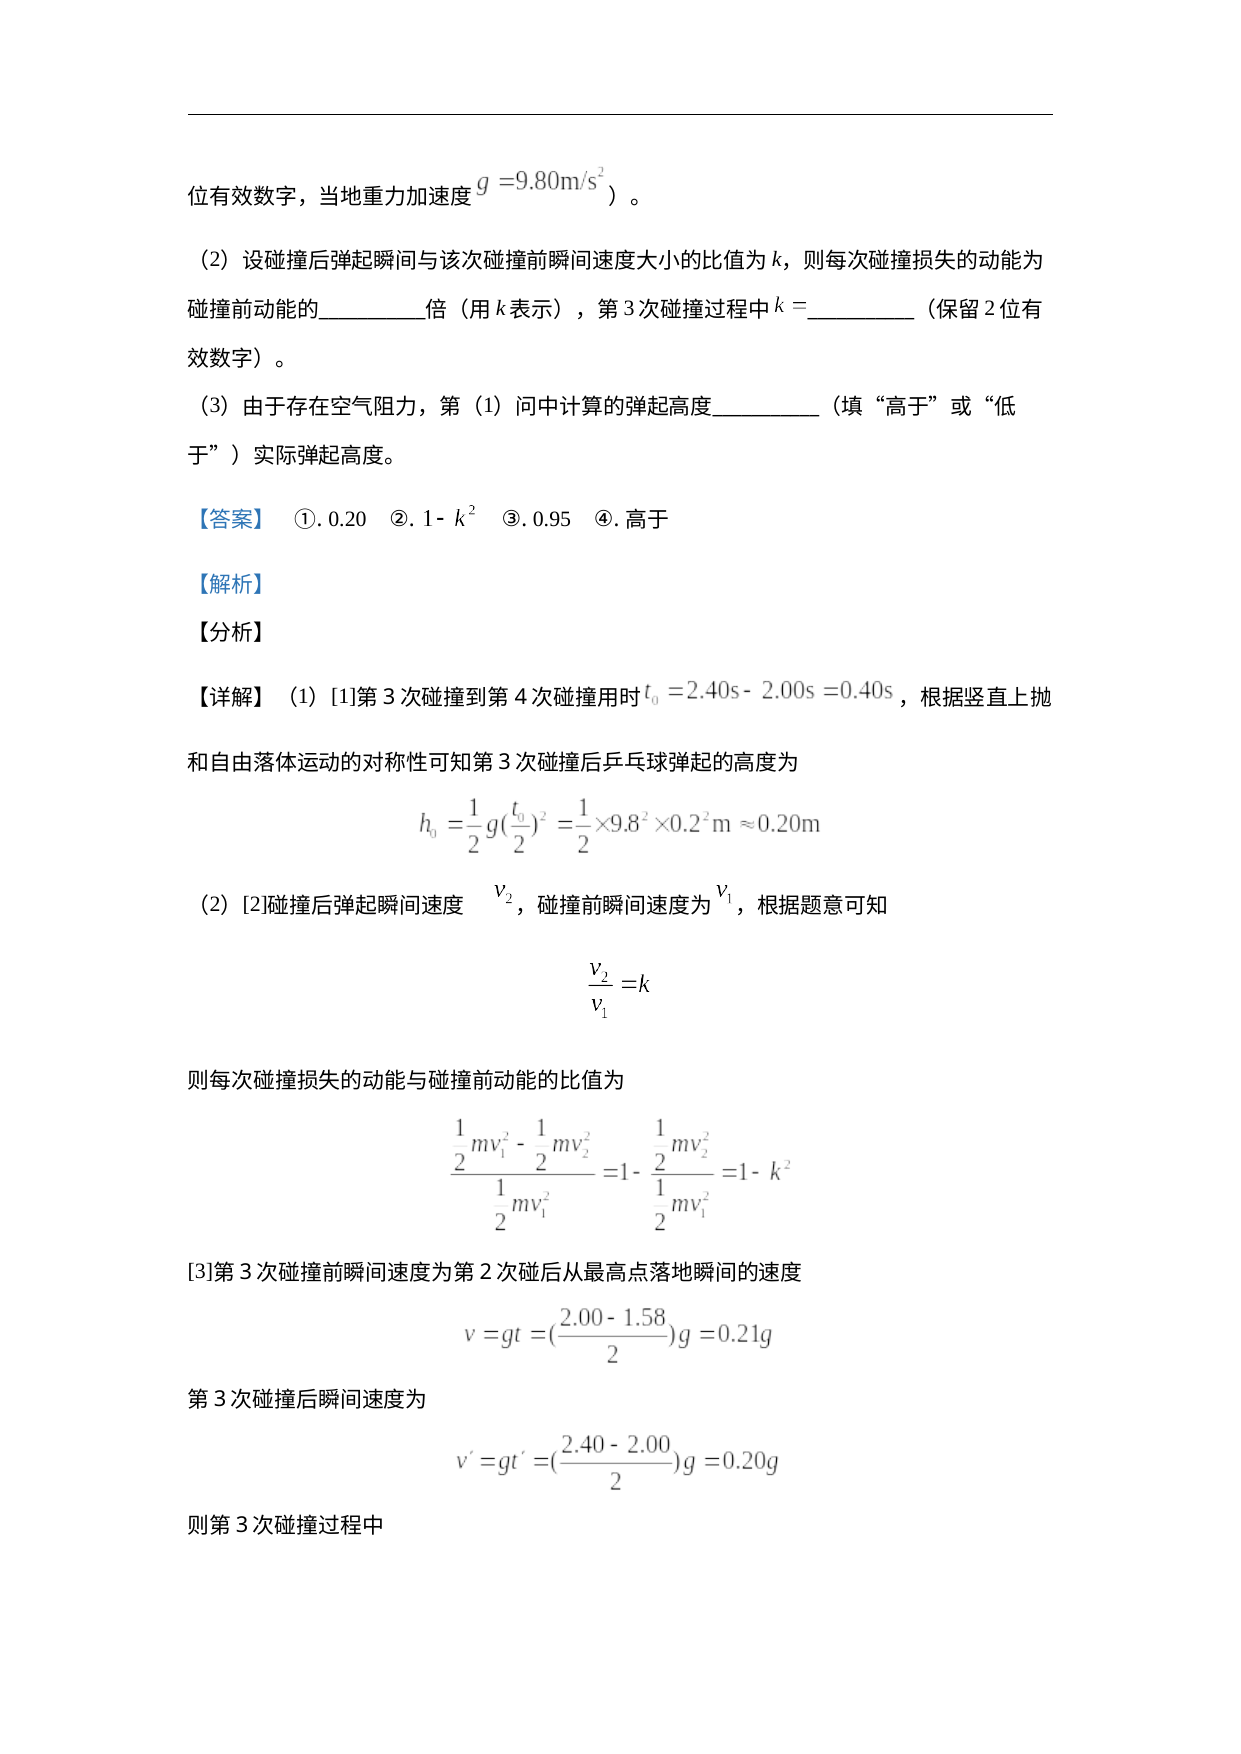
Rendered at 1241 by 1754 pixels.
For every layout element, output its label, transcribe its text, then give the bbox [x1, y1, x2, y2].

text 【解析】 [187, 567, 1053, 599]
text （2）[2]碰撞后弹起瞬间速度，碰撞前瞬间速度为，根据题意可知 [187, 871, 1053, 936]
text 【答案】 ①. 0.20 ②. ③. 0.95 ④. 高于 [187, 486, 1053, 551]
text [3]第3次碰撞前瞬间速度为第2次碰后从最高点落地瞬间的速度 [187, 1254, 1053, 1287]
text （2）设碰撞后弹起瞬间与该次碰撞前瞬间速度大小的比值为k，则每次碰撞损失的动能为碰撞前动能的___________倍（用k表示），第3次碰撞过程中___________（保留2位有效数字）。 [187, 243, 1053, 373]
text 则每次碰撞损失的动能与碰撞前动能的比值为 [187, 1063, 1053, 1095]
text 【分析】 [187, 615, 1053, 647]
text 第3次碰撞后瞬间速度为 [187, 1381, 1053, 1414]
text 则第3次碰撞过程中 [187, 1508, 1053, 1540]
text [187, 162, 1053, 227]
text （3）由于存在空气阻力，第（1）问中计算的弹起高度___________（填“高于”或“低于”）实际弹起高度。 [187, 389, 1053, 470]
text 【详解】（1）[1]第3次碰撞到第4次碰撞用时，根据竖直上抛和自由落体运动的对称性可知第3次碰撞后乒乓球弹起的高度为 [187, 663, 1053, 777]
